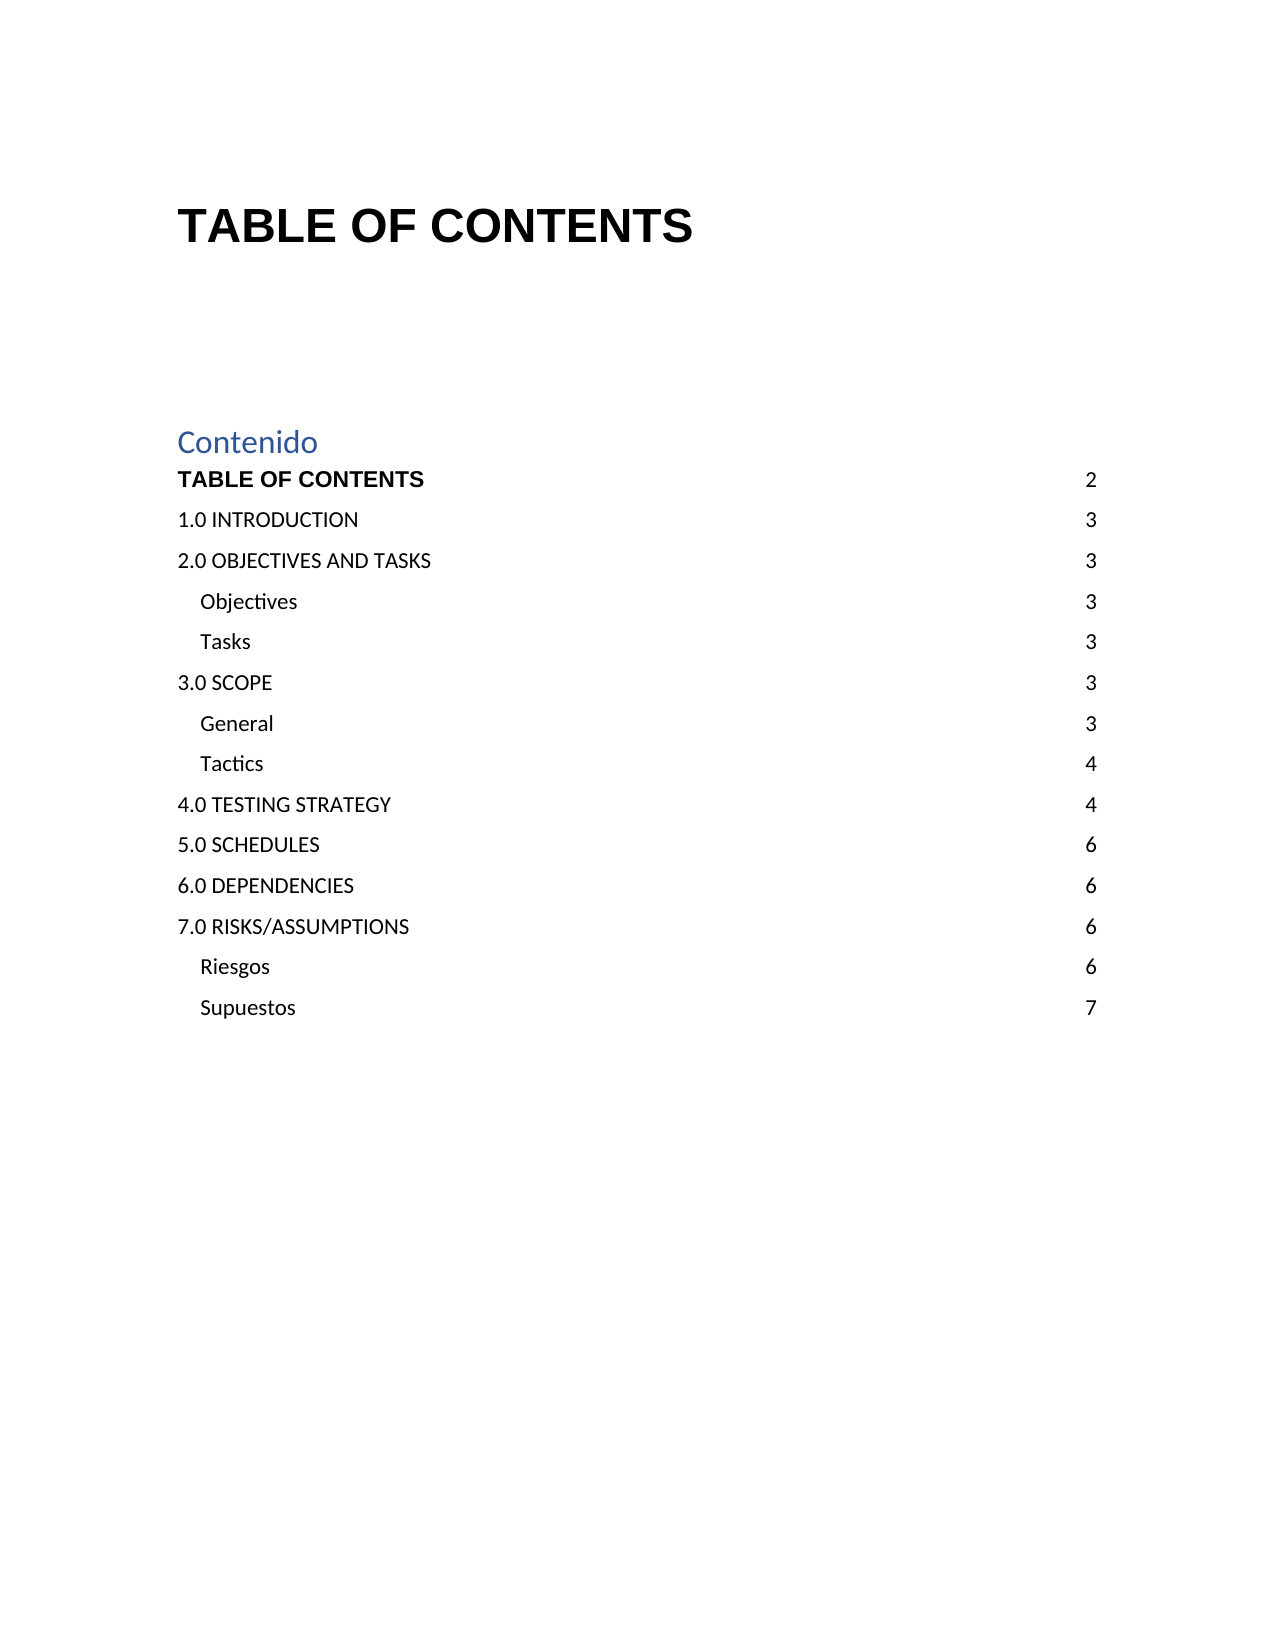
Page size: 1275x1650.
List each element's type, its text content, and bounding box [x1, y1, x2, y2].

text Contenido [177, 421, 1098, 462]
text TABLE OF CONTENTS [177, 198, 1098, 253]
